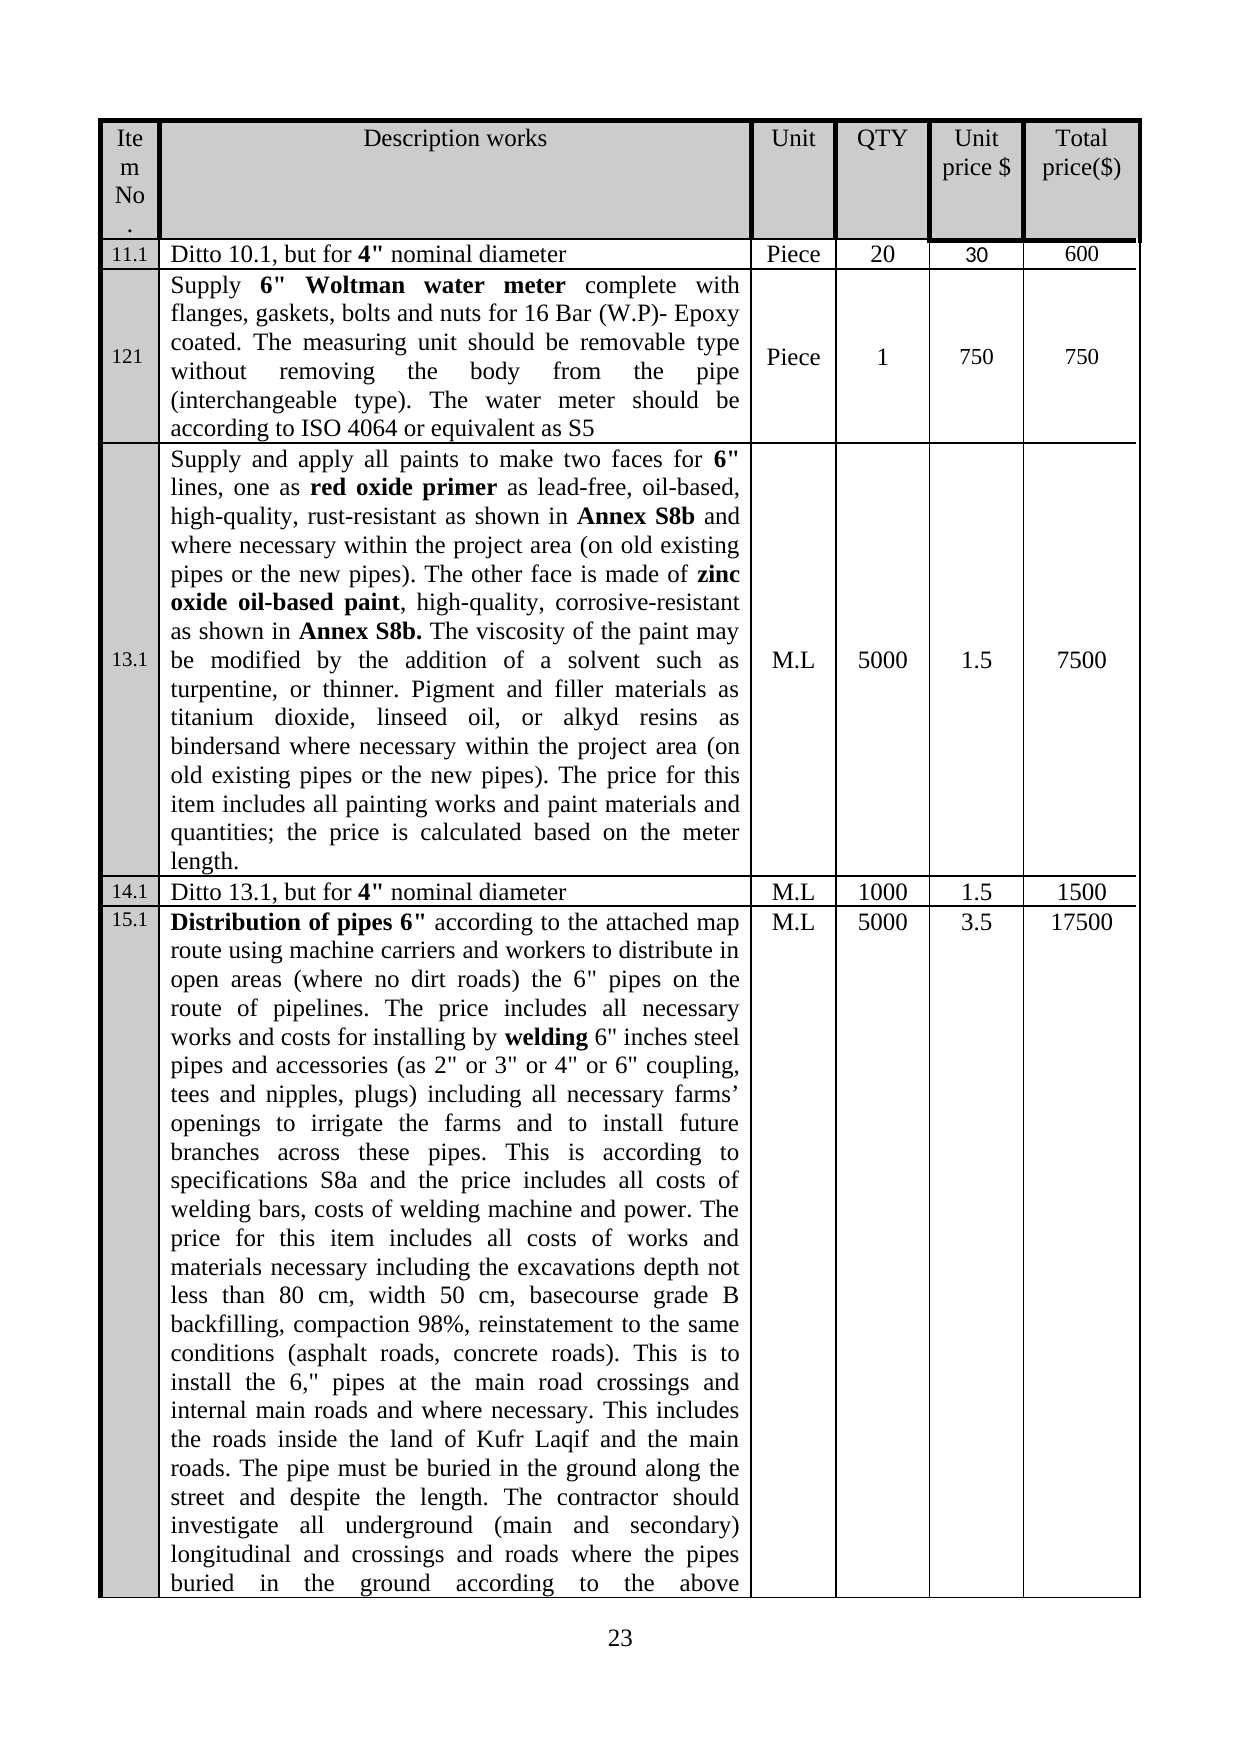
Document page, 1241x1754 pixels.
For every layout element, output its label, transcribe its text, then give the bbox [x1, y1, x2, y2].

table_cell Ditto 10.1, but for 4" nominal diameter [160, 240, 750, 268]
table_cell 3.5 [930, 907, 1023, 1597]
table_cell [160, 907, 750, 1597]
table_cell 15.1 [103, 907, 158, 1597]
table_cell 1.5 [930, 444, 1023, 875]
table_cell M.L [752, 907, 835, 1597]
table_cell 11.1 [103, 240, 158, 268]
table_cell 1000 [837, 877, 929, 905]
table_cell 17500 [1024, 905, 1139, 1597]
table_cell 121 [103, 270, 158, 442]
table_cell Supply 6" Woltman water meter complete with flanges, gaskets, bolts and nuts for 16 Bar (W.P)- Epoxy coated. The measuring unit should be removable type without removing the body from the pipe (interchangeable type). The water meter should be according to ISO 4064 or equivalent as S5 [160, 270, 750, 442]
table_cell 30 [930, 243, 1023, 268]
table_cell Ditto 13.1, but for 4" nominal diameter [160, 877, 750, 905]
table_header Item No. [103, 123, 157, 238]
table_cell Supply and apply all paints to make two faces for 6" lines, one as red oxide primer as lead-free, oil-based, high-quality, rust-resistant as shown in Annex S8b and where necessary within the project area (on old existing pipes or the new pipes). The other face is made of zinc oxide oil-based paint, high-quality, corrosive-resistant as shown in Annex S8b. The viscosity of the paint may be modified by the addition of a solvent such as turpentine, or thinner. Pigment and filler materials as titanium dioxide, linseed oil, or alkyd resins as bindersand where necessary within the project area (on old existing pipes or the new pipes). The price for this item includes all painting works and paint materials and quantities; the price is calculated based on the meter length. [160, 444, 750, 875]
table_cell M.L [752, 444, 835, 875]
table_cell 1.5 [930, 877, 1023, 905]
table_header Unit [754, 123, 833, 238]
table_cell 7500 [1024, 442, 1139, 875]
table_cell 750 [1024, 268, 1139, 442]
table_cell 13.1 [103, 444, 158, 875]
table_cell Piece [752, 240, 835, 268]
table_header Description works [162, 123, 749, 238]
table_cell 5000 [837, 444, 929, 875]
table_cell 14.1 [103, 877, 158, 905]
table_cell 5000 [837, 907, 929, 1597]
table_header QTY [838, 123, 927, 238]
table_cell 750 [930, 270, 1023, 442]
table_header Total price($) [1026, 123, 1138, 238]
table_cell 1 [837, 270, 929, 442]
table_cell M.L [752, 877, 835, 905]
table_cell 600 [1024, 238, 1139, 268]
table_cell Piece [752, 270, 835, 442]
table_cell 20 [837, 240, 929, 268]
table_header Unit price $ [932, 123, 1021, 238]
table_cell 1500 [1024, 875, 1139, 905]
